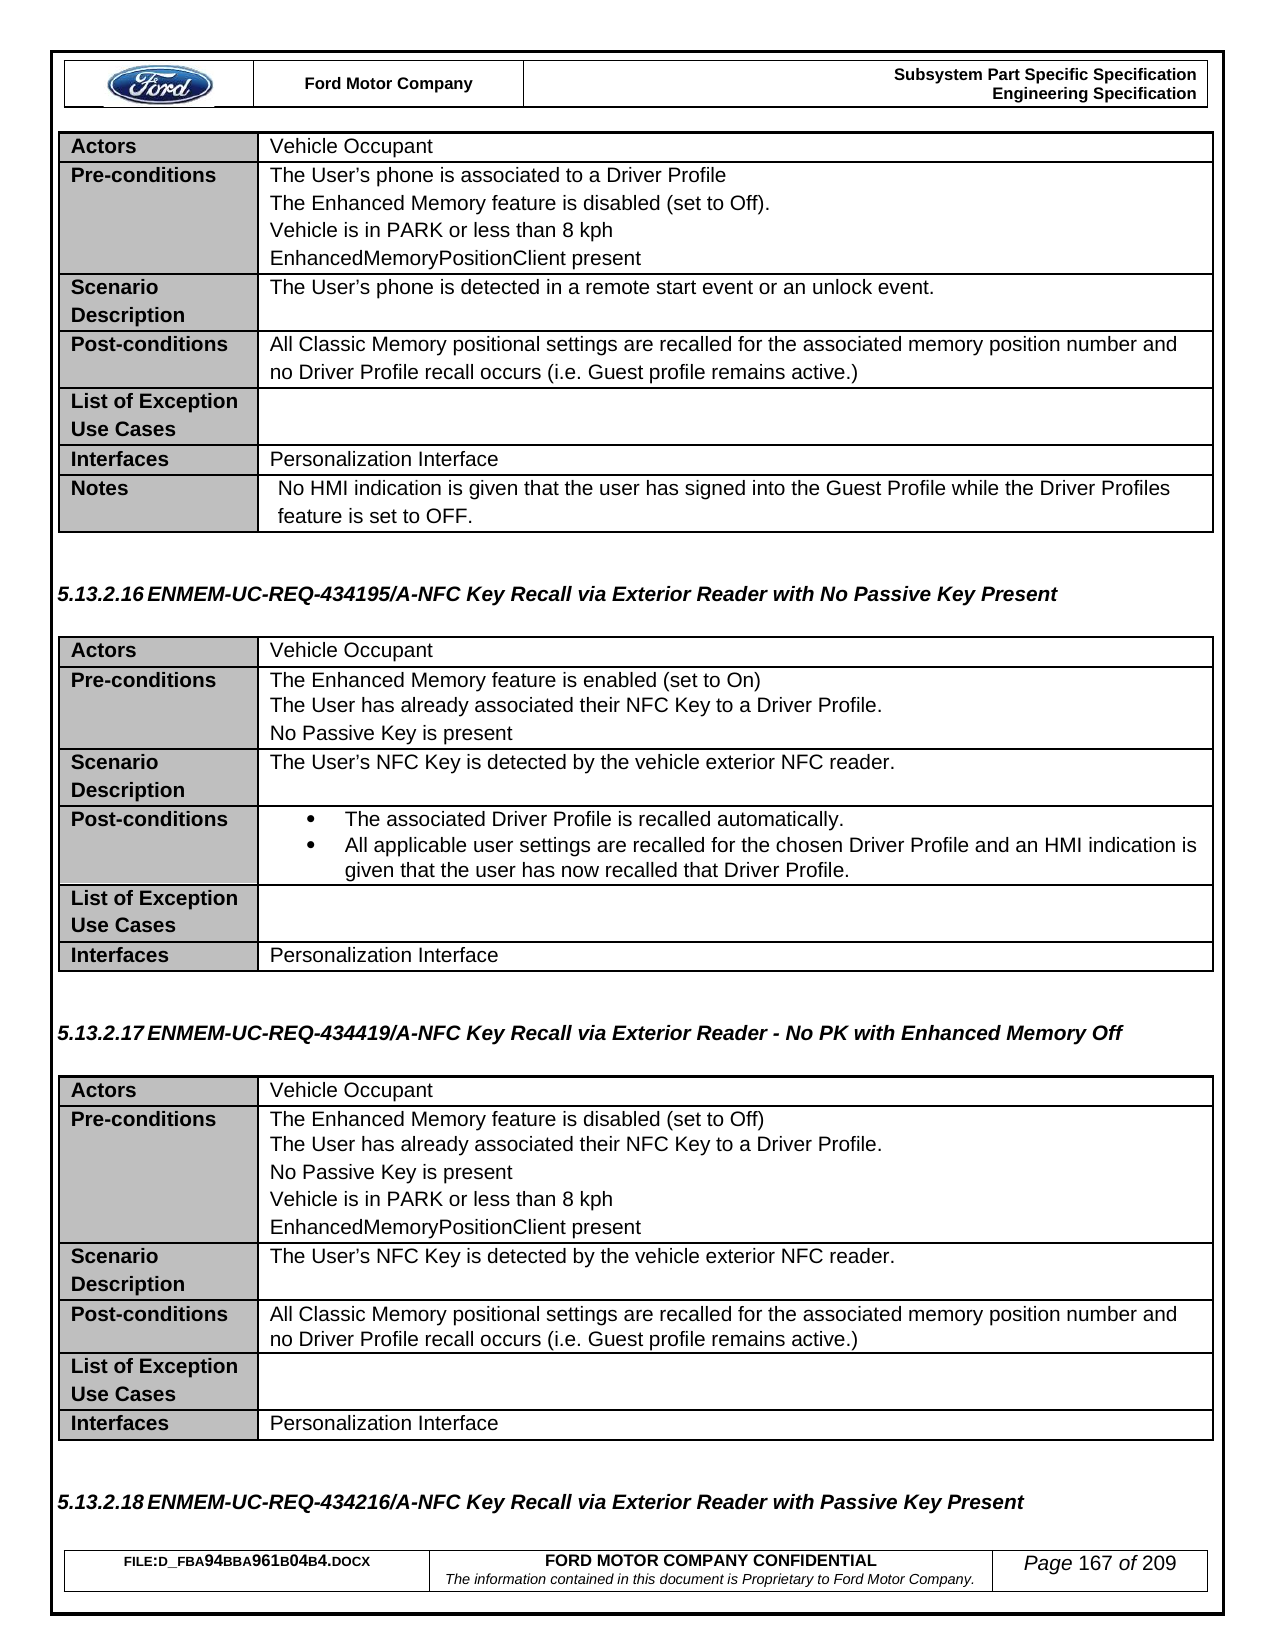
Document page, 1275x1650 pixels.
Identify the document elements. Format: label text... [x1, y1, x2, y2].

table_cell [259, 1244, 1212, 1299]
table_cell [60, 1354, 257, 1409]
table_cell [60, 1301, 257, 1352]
subtitle ENMEM-UC-REQ-434216/A-NFC Key Recall via Exterior Reader with Passive Key Present [57, 1490, 1215, 1514]
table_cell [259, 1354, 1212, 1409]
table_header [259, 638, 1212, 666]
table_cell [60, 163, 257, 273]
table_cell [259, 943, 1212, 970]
subtitle ENMEM-UC-REQ-434419/A-NFC Key Recall via Exterior Reader - No PK with Enhanced Memory Off [57, 1021, 1215, 1045]
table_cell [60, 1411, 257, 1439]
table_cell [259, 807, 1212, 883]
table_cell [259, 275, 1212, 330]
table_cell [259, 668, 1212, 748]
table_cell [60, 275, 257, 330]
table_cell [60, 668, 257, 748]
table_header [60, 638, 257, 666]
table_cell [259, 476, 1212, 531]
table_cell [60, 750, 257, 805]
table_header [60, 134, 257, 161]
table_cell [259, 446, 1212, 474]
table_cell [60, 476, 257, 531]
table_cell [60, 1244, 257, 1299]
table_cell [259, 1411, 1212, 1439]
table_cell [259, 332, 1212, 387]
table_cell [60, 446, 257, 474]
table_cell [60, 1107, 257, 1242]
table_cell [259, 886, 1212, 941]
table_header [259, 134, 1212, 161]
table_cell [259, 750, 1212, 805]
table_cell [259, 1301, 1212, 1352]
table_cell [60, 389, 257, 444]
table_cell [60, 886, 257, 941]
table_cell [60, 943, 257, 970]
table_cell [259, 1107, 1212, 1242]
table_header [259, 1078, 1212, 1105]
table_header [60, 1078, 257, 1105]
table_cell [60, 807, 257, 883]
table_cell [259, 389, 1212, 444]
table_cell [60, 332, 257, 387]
subtitle ENMEM-UC-REQ-434195/A-NFC Key Recall via Exterior Reader with No Passive Key Present [57, 582, 1215, 606]
picture [103, 61, 215, 107]
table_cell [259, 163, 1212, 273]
